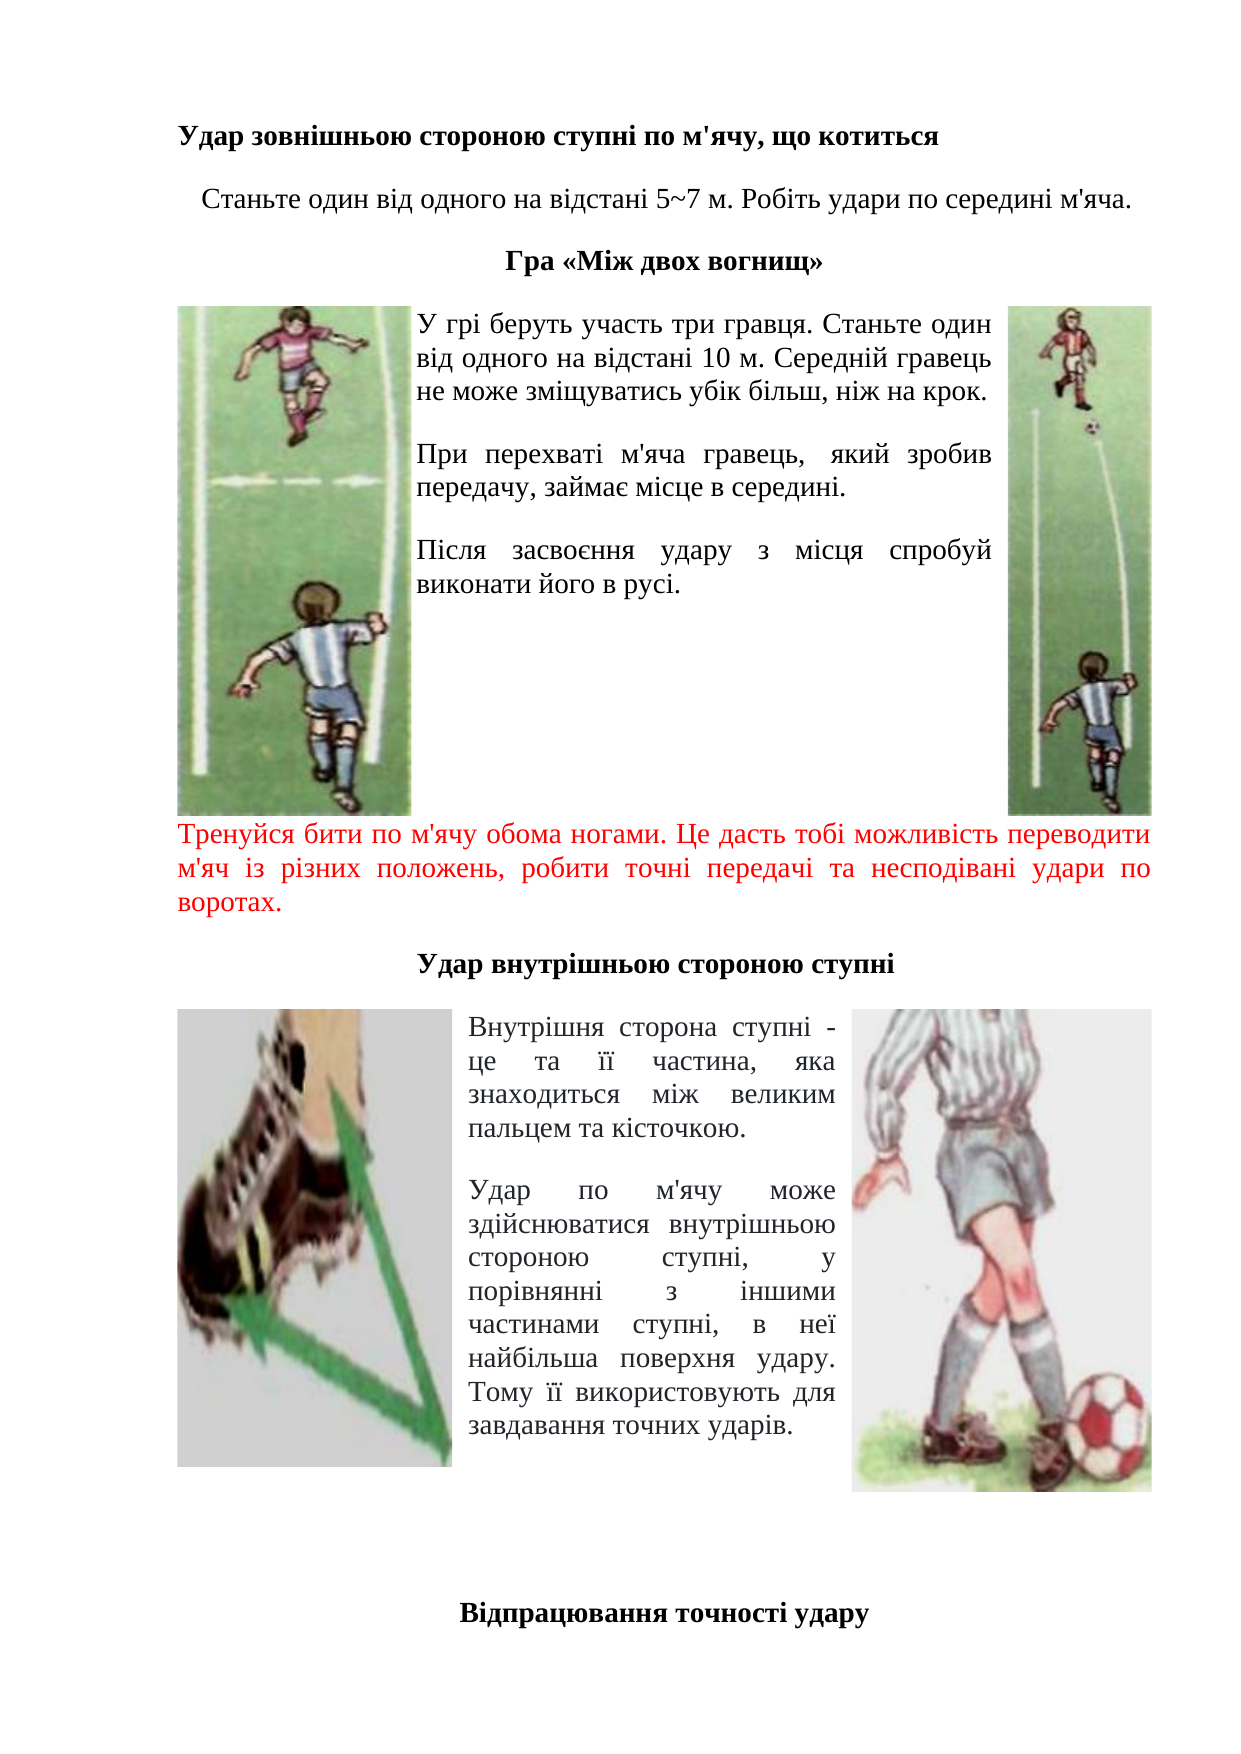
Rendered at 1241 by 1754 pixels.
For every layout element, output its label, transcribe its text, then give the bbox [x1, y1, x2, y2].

text Удар внутрішньою стороною ступні [159, 946, 1152, 980]
text Внутрішня сторона ступні - це та її частина, яка знаходиться між великим пальцем та кісточкою. [453, 1009, 851, 1143]
text Удар зовнішньою стороною ступні по м'ячу, що котиться [177, 118, 1152, 152]
text Удар по м'ячу може здійснюватися внутрішньою стороною ступні, у порівнянні з іншими частинами ступні, в неї найбільша поверхня удару. Тому її використовують для завдавання точних ударів. [453, 1172, 851, 1441]
picture [177, 306, 412, 816]
text Відпрацювання точності удару [177, 1595, 1152, 1629]
text Гра «Між двох вогнищ» [177, 243, 1152, 277]
text При перехваті м'яча гравець, який зробив передачу, займає місце в середині. [412, 436, 1007, 503]
text У грі беруть участь три гравця. Станьте один від одного на відстані 10 м. Середній гравець не може зміщуватись убік більш, ніж на крок. [412, 306, 1007, 407]
picture [177, 1009, 453, 1467]
text Після засвоєння удару з місця спробуй виконати його в русі. [412, 532, 1007, 599]
picture [851, 1009, 1152, 1492]
picture [1007, 306, 1152, 816]
text Тренуйся бити по м'ячу обома ногами. Це дасть тобі можливість переводити м'яч із різних положень, робити точні передачі та несподівані удари по воротах. [177, 817, 1152, 917]
text Станьте один від одного на відстані 5~7 м. Робіть удари по середині м'яча. [177, 181, 1149, 214]
